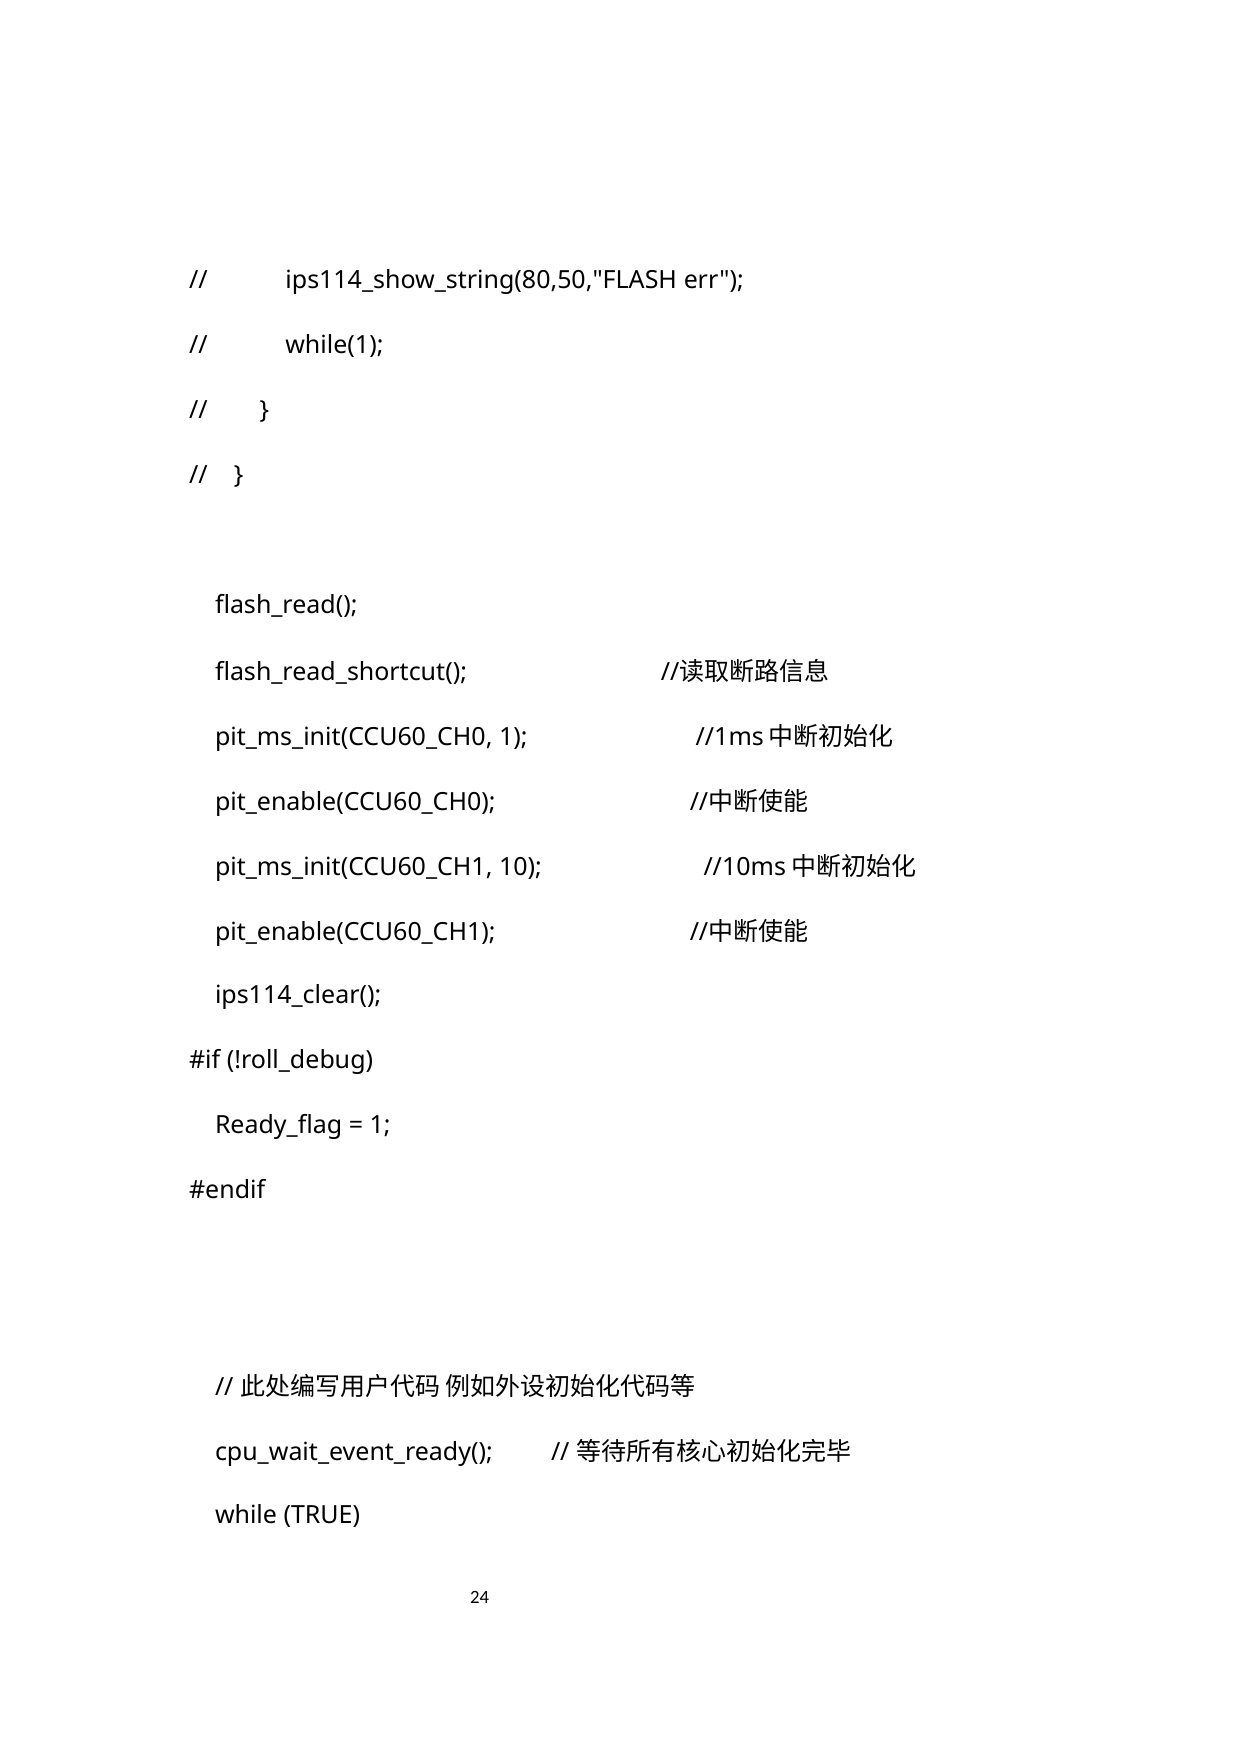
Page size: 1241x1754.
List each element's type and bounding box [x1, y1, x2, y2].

text [189, 247, 1051, 1547]
